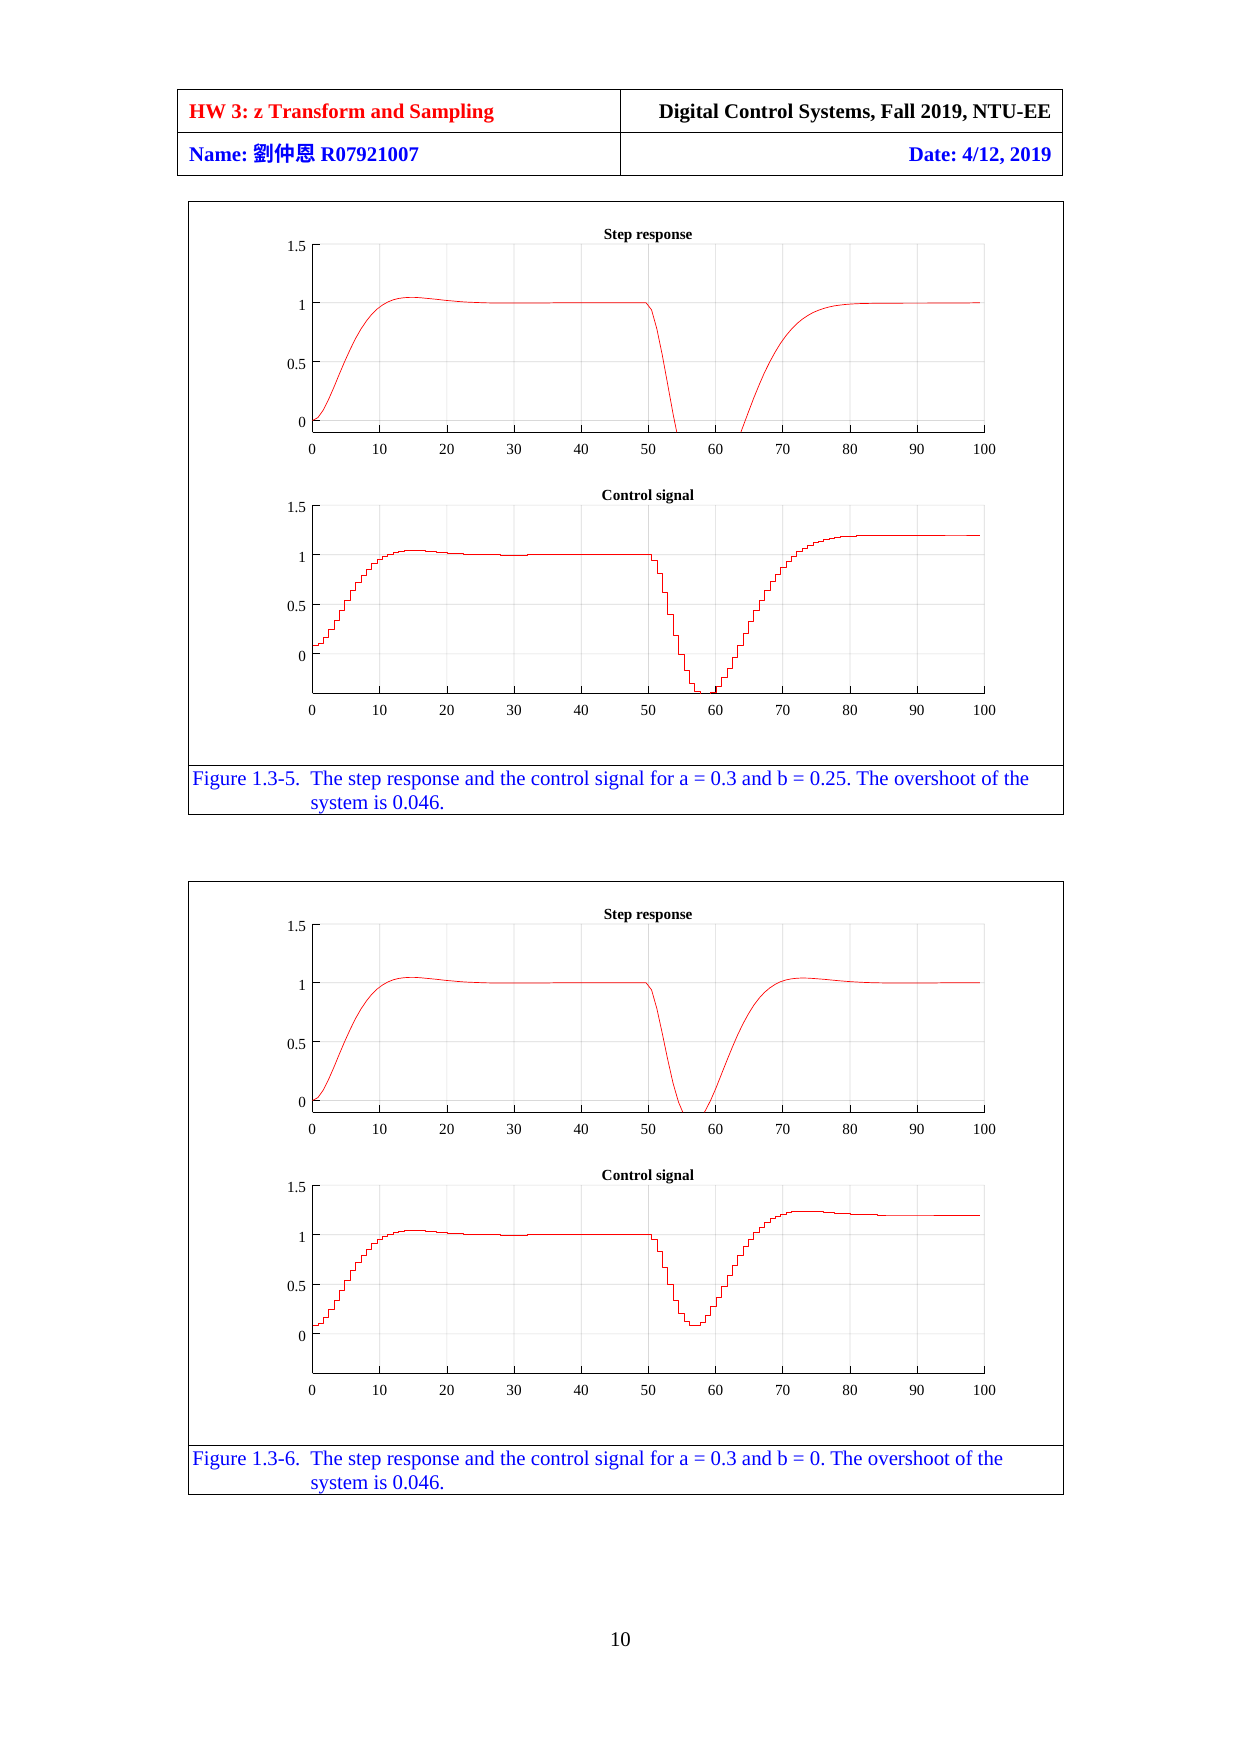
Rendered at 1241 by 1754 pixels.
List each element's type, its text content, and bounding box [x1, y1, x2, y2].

table_cell Figure 1.3-5. The step response and the control signal for a = 0.3 and b = 0.25. The overshoot of the system is 0.046. [189, 766, 1063, 814]
table_header [189, 882, 1063, 1445]
table_cell Figure 1.3-6. The step response and the control signal for a = 0.3 and b = 0. The overshoot of the system is 0.046. [189, 1446, 1063, 1494]
table_header [189, 202, 1063, 765]
